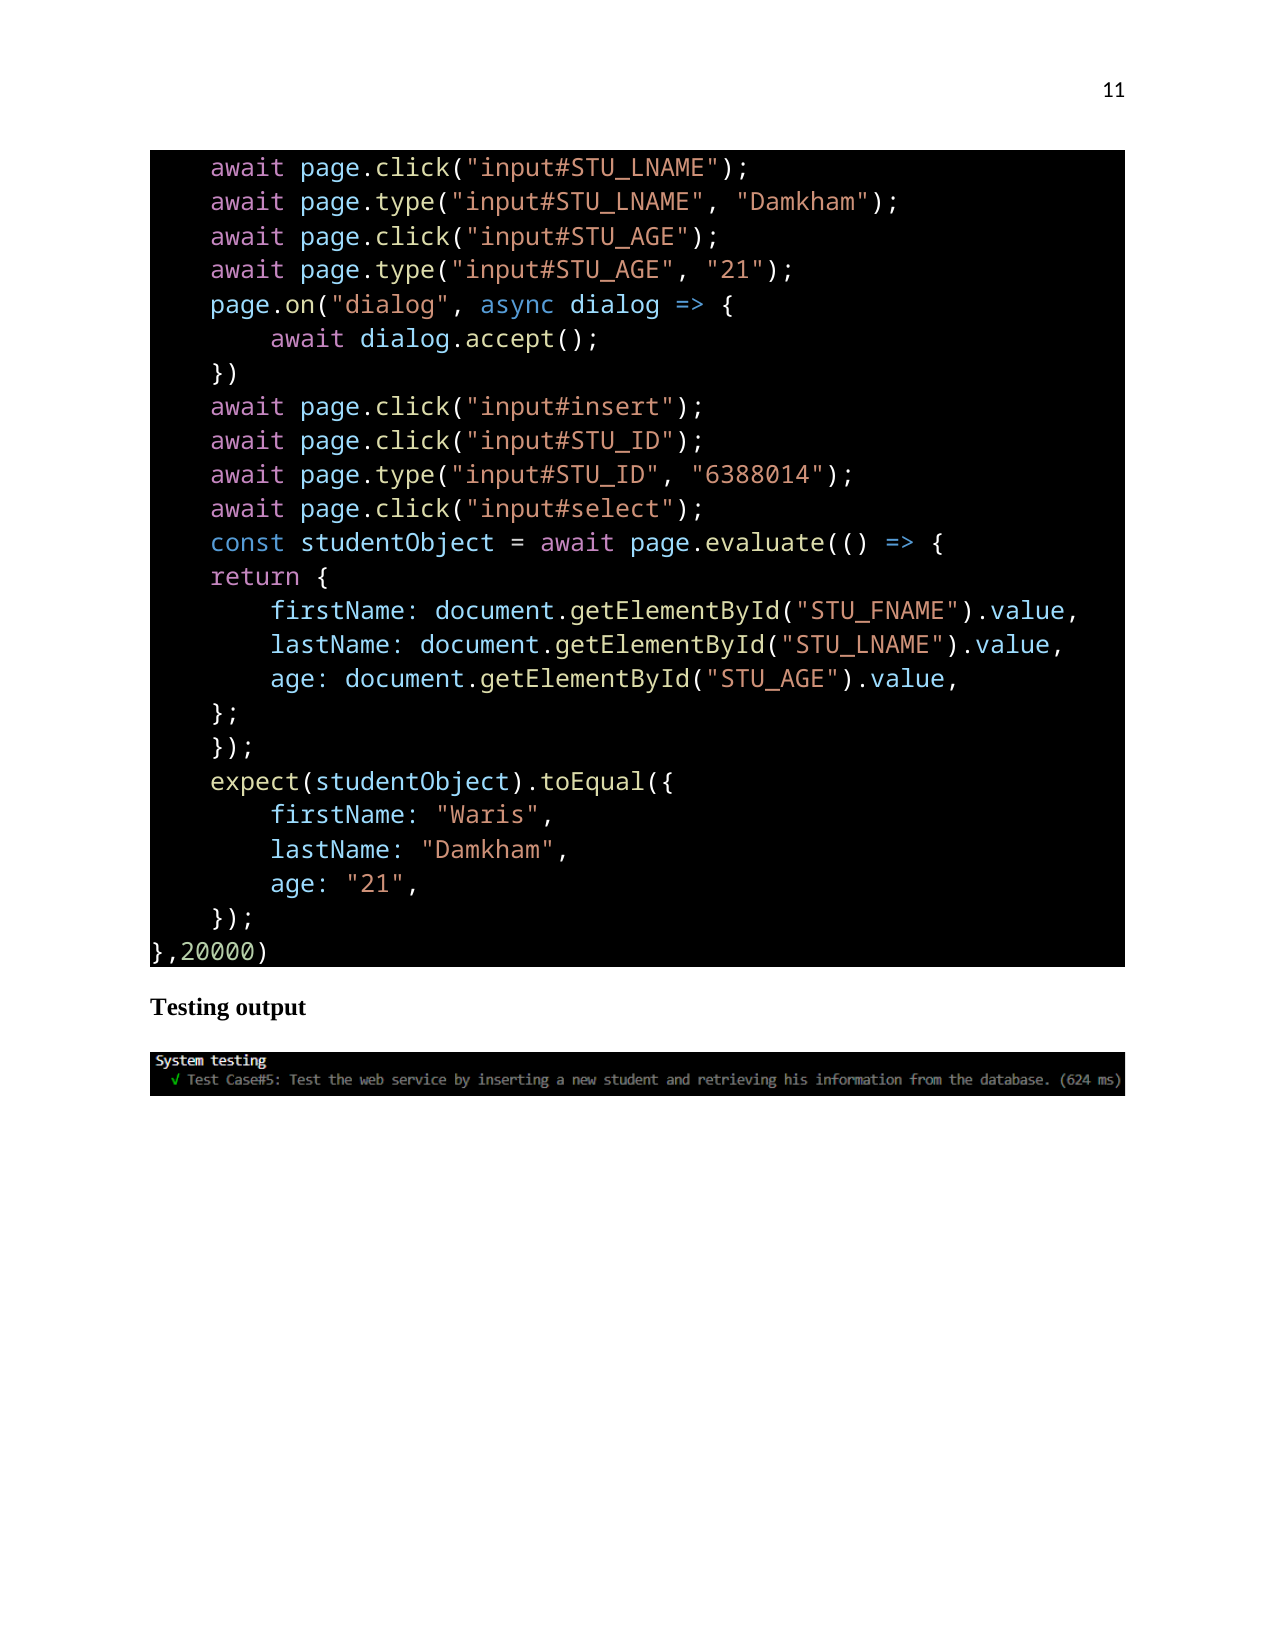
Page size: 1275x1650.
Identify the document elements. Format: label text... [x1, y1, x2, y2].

text age: "21", [150, 865, 1125, 899]
picture [150, 1052, 1125, 1096]
text const studentObject = await page.evaluate(() => { [150, 525, 1125, 559]
text await page.click("input#insert"); [150, 388, 1125, 422]
text }); [150, 729, 1125, 763]
text await page.click("input#STU_AGE"); [150, 218, 1125, 252]
text await page.type("input#STU_ID", "6388014"); [150, 457, 1125, 491]
text lastName: "Damkham", [150, 831, 1125, 865]
text await page.click("input#STU_ID"); [150, 422, 1125, 457]
text },20000) [150, 933, 1125, 967]
text }; [150, 695, 1125, 729]
text return { [150, 559, 1125, 593]
text page.on("dialog", async dialog => { [150, 286, 1125, 320]
text await page.type("input#STU_AGE", "21"); [150, 252, 1125, 286]
text expect(studentObject).toEqual({ [150, 763, 1125, 797]
text Testing output [150, 992, 1125, 1021]
text await dialog.accept(); [150, 320, 1125, 354]
text firstName: "Waris", [150, 797, 1125, 831]
text age: document.getElementById("STU_AGE").value, [150, 661, 1125, 695]
text await page.click("input#STU_LNAME"); [150, 150, 1125, 184]
text }) [150, 354, 1125, 388]
text }); [150, 899, 1125, 933]
text firstName: document.getElementById("STU_FNAME").value, [150, 593, 1125, 627]
text await page.click("input#select"); [150, 491, 1125, 525]
text lastName: document.getElementById("STU_LNAME").value, [150, 627, 1125, 661]
text await page.type("input#STU_LNAME", "Damkham"); [150, 184, 1125, 218]
